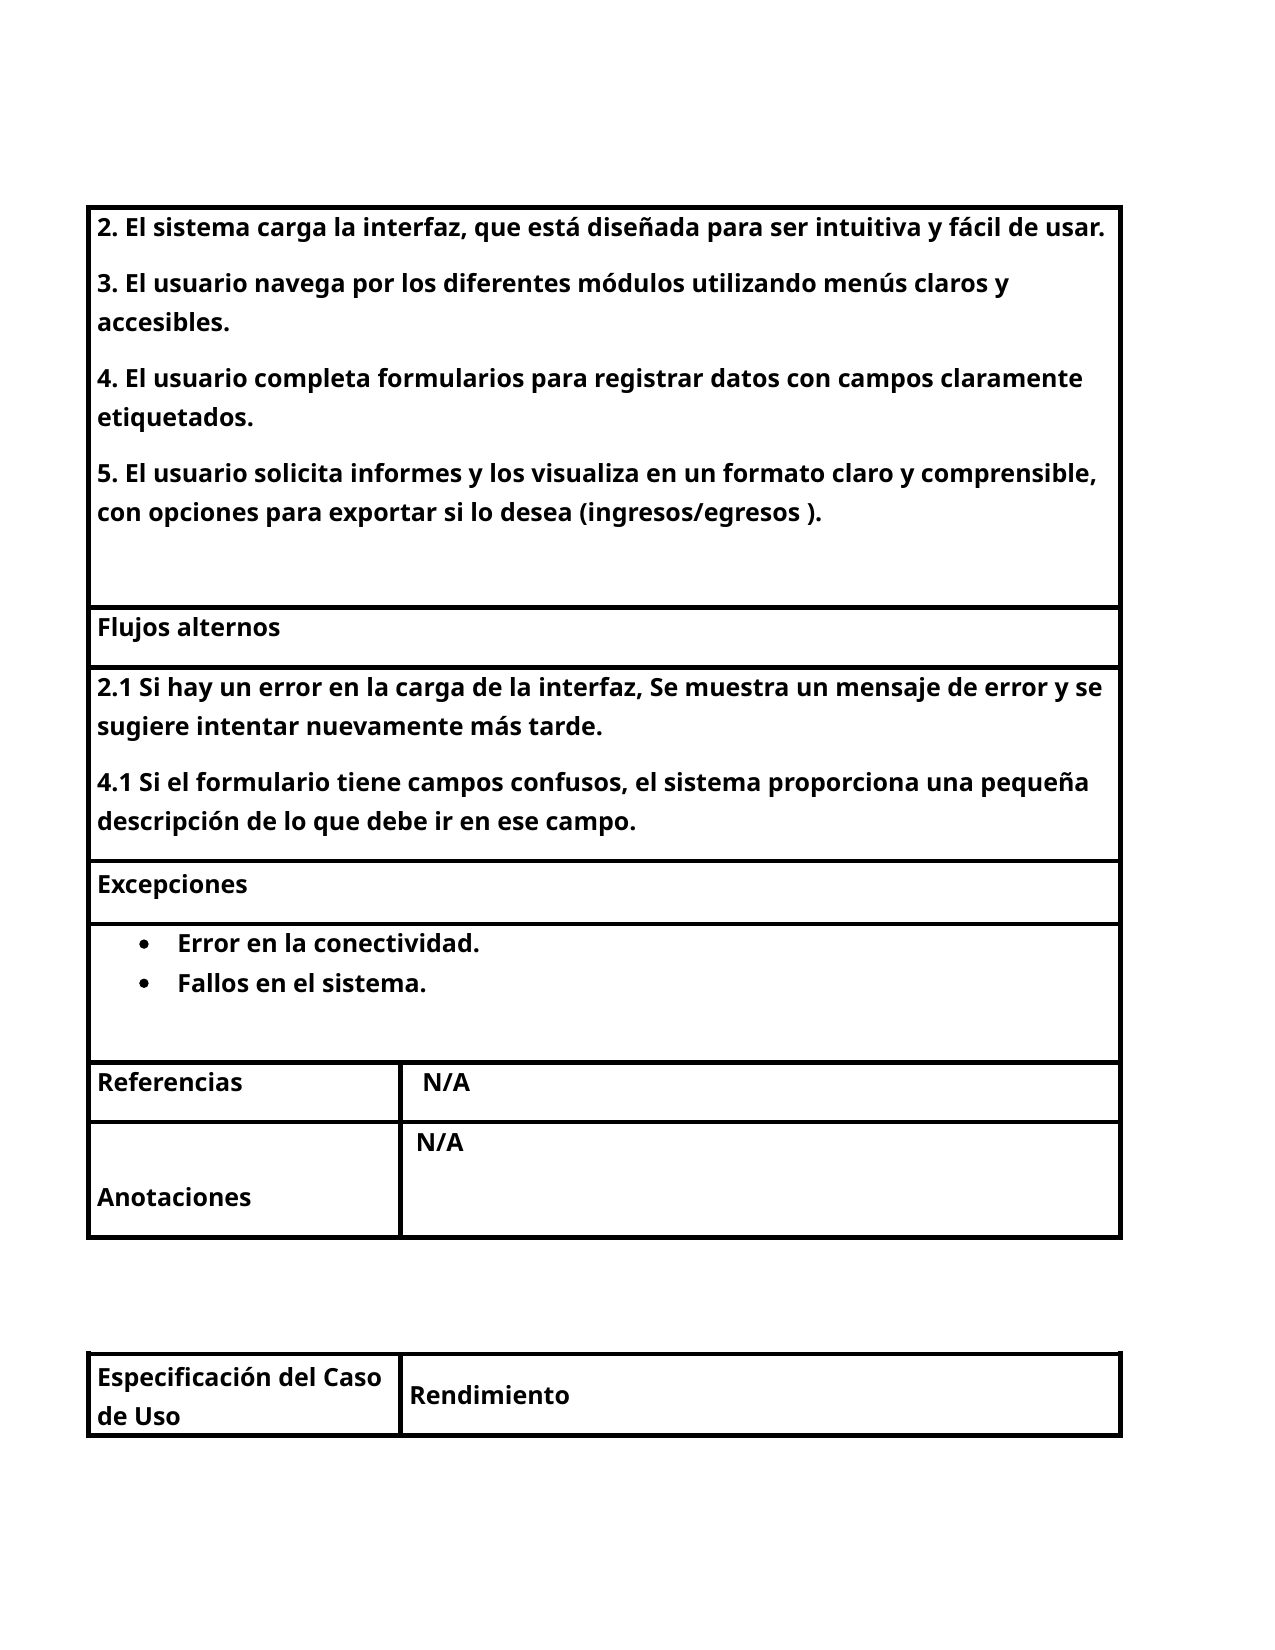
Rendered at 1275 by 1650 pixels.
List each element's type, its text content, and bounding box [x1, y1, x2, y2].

table_cell Referencias [91, 1065, 398, 1119]
table_cell Anotaciones [91, 1124, 398, 1235]
table_cell Error en la conectividad. Fallos en el sistema. [91, 926, 1118, 1060]
table_cell Flujos alternos [91, 610, 1118, 665]
table_cell 2.1 Si hay un error en la carga de la interfaz, Se muestra un mensaje de error y se sugiere intentar nuevamente más tarde. 4.1 Si el formulario tiene campos confusos, el sistema proporciona una pequeña descripción de lo que debe ir en ese campo. [91, 670, 1118, 859]
table_cell N/A [403, 1124, 1118, 1235]
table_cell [91, 210, 1118, 605]
table_header Rendimiento [403, 1356, 1118, 1433]
table_header Especificación del Caso de Uso [91, 1356, 398, 1433]
table_cell Excepciones [91, 863, 1118, 921]
table_cell N/A [403, 1065, 1118, 1119]
